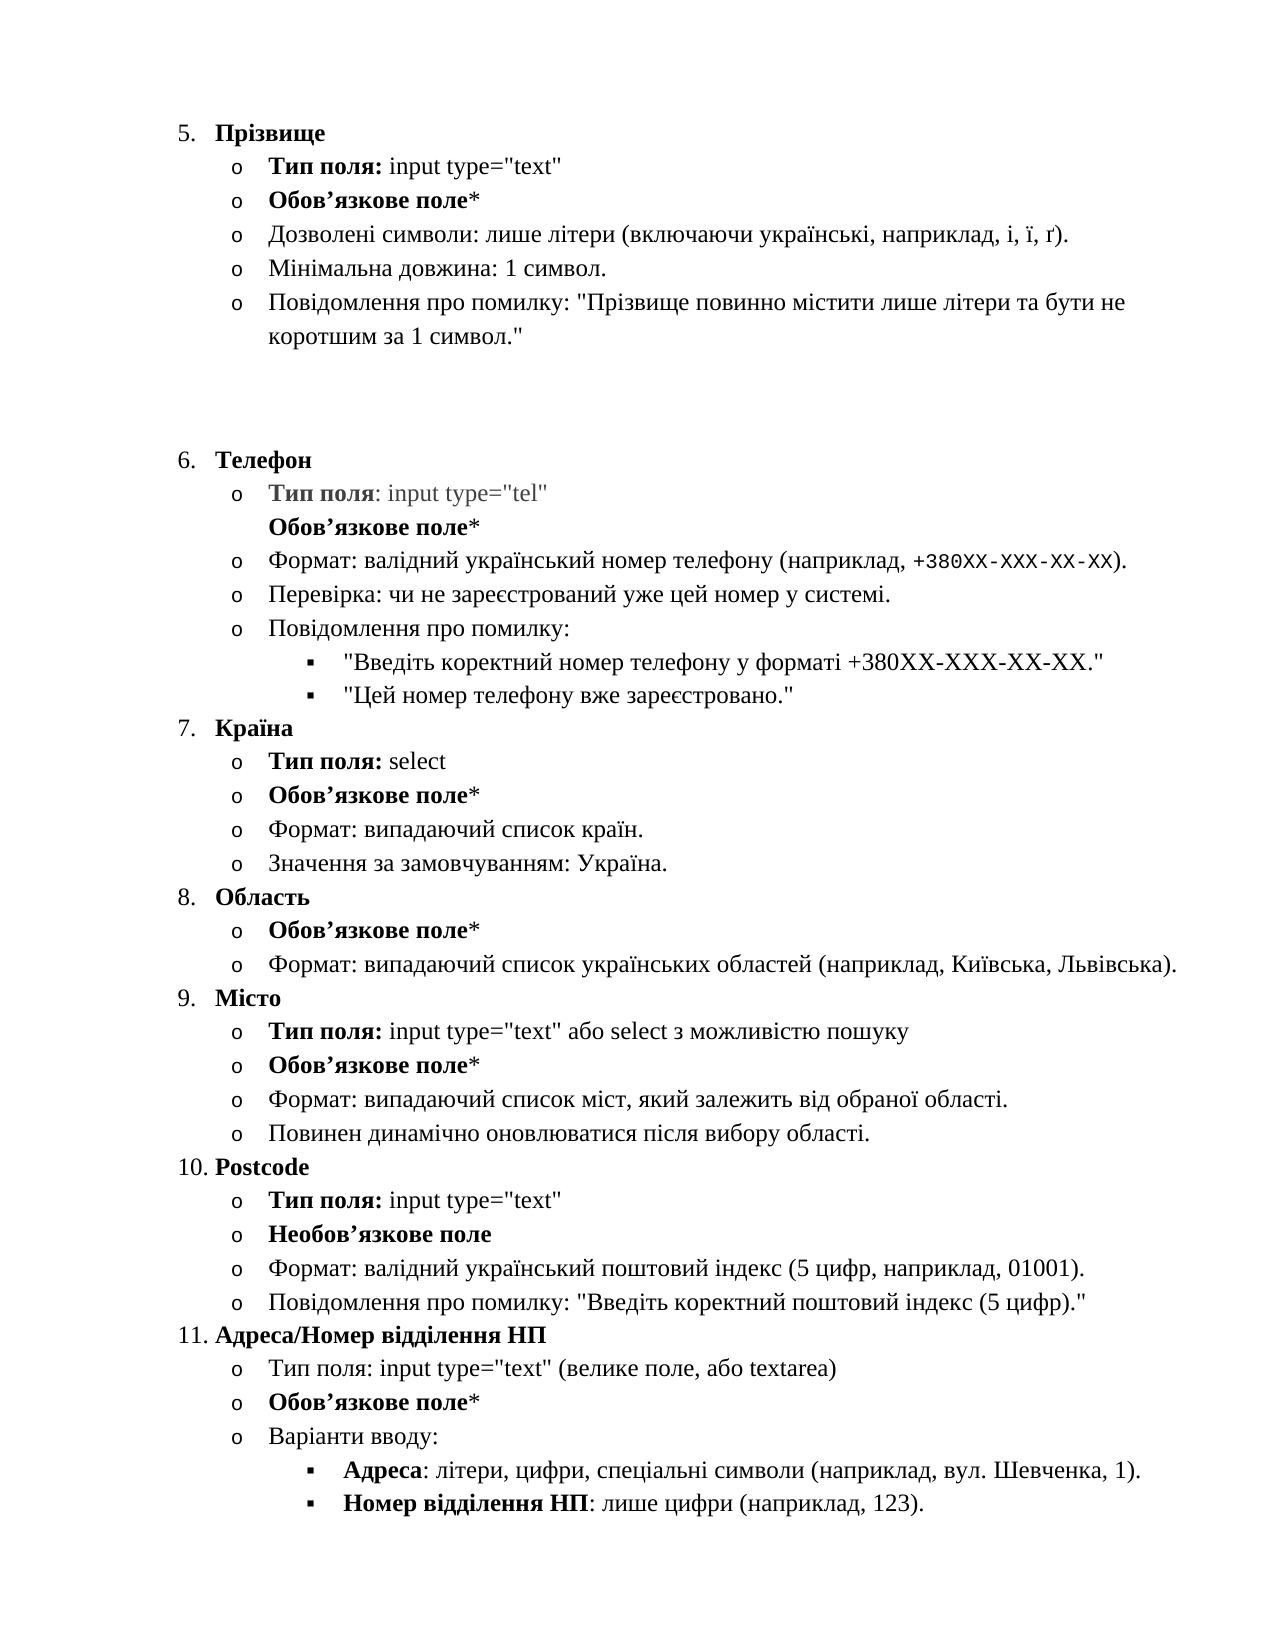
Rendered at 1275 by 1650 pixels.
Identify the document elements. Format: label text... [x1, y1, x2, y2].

list "Введіть коректний номер телефону у форматі +380XX-XXX-XX-XX." [306, 647, 1186, 676]
list Адреса: літери, цифри, спеціальні символи (наприклад, вул. Шевченка, 1). [306, 1455, 1186, 1484]
list Postcode [177, 1152, 1186, 1180]
list Країна [177, 713, 1186, 742]
list Номер відділення НП: лише цифри (наприклад, 123). [306, 1488, 1186, 1517]
list Обов’язкове поле* [231, 915, 1186, 944]
list Тип поля: input type="text" [231, 1185, 1186, 1214]
list Адреса/Номер відділення НП [177, 1321, 1186, 1349]
list Мінімальна довжина: 1 символ. [231, 253, 1186, 283]
list Дозволені символи: лише літери (включаючи українські, наприклад, і, ї, ґ). [231, 219, 1186, 249]
list "Цей номер телефону вже зареєстровано." [306, 680, 1186, 709]
list Тип поля: input type="text" або select з можливістю пошуку [231, 1016, 1186, 1045]
list Формат: валідний український поштовий індекс (5 цифр, наприклад, 01001). [231, 1253, 1186, 1282]
list Обов’язкове поле* [231, 1387, 1186, 1417]
list Обов’язкове поле* [231, 185, 1186, 215]
list Формат: випадаючий список міст, який залежить від обраної області. [231, 1084, 1186, 1113]
list Формат: випадаючий список країн. [231, 814, 1186, 843]
list Тип поля: input type="text" [231, 151, 1186, 181]
list Повідомлення про помилку: "Прізвище повинно містити лише літери та бути не коротшим за 1 символ." [231, 287, 1186, 349]
list Обов’язкове поле* [231, 1050, 1186, 1079]
list Повідомлення про помилку: "Введіть коректний поштовий індекс (5 цифр)." [231, 1287, 1186, 1316]
list Значення за замовчуванням: Україна. [231, 848, 1186, 877]
list Повинен динамічно оновлюватися після вибору області. [231, 1118, 1186, 1147]
list Тип поля: input type="text" (велике поле, або textarea) [231, 1353, 1186, 1383]
list Мiсто [177, 983, 1186, 1012]
list Тип поля: input type="tel" Обов’язкове поле* [231, 478, 1186, 541]
list Необов’язкове поле [231, 1219, 1186, 1248]
list Повідомлення про помилку: [231, 613, 1186, 643]
list Обов’язкове поле* [231, 780, 1186, 809]
list Варіанти вводу: [231, 1421, 1186, 1451]
list Перевірка: чи не зареєстрований уже цей номер у системі. [231, 579, 1186, 609]
list Тип поля: select [231, 746, 1186, 776]
list Область [177, 882, 1186, 911]
list Формат: випадаючий список українських областей (наприклад, Київська, Львівська). [231, 949, 1186, 978]
list Телефон [177, 445, 1186, 474]
list Прiзвище [177, 118, 1186, 147]
list Формат: валідний український номер телефону (наприклад, +380XX-XXX-XX-XX). [231, 545, 1186, 575]
